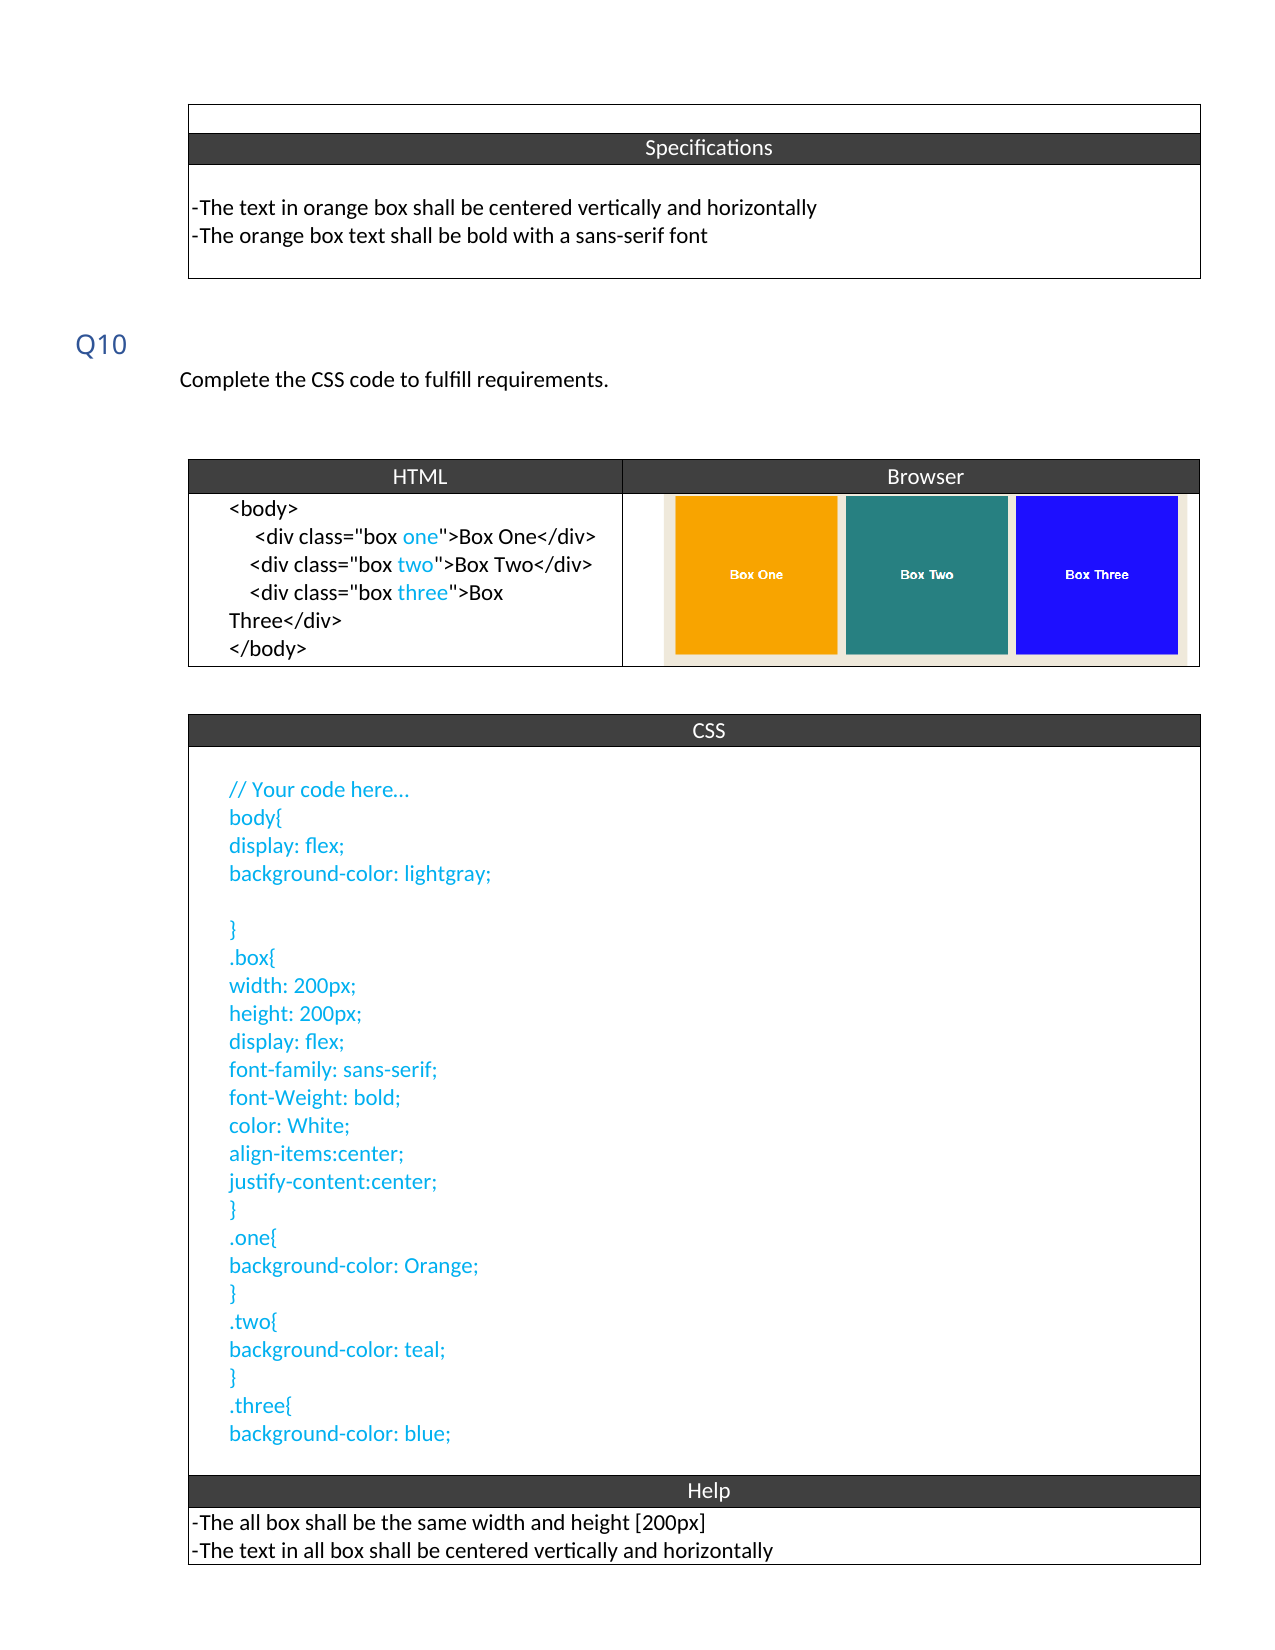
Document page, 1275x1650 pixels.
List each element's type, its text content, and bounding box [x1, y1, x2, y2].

table_cell The text in orange box shall be centered vertically and horizontally The orange box text shall be bold with a sans-serif font [189, 165, 1200, 277]
table_cell [1188, 494, 1199, 666]
picture [663, 494, 1188, 666]
table_header HTML [189, 460, 622, 493]
text Complete the CSS code to fulfill requirements. [104, 365, 1200, 393]
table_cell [189, 105, 1200, 132]
table_header Browser [623, 460, 1199, 493]
table_cell // Your code here… body{ display: flex; background-color: lightgray; } .box{ width: 200px; height: 200px; display: flex; font-family: sans-serif; font-Weight: bold; color: White; align-items:center; justify-content:center; } .one{ background-color: Orange; } .two{ background-color: teal; } .three{ background-color: blue; [189, 747, 1200, 1475]
table_cell Help [189, 1476, 1200, 1507]
subtitle Q10 [75, 325, 1200, 362]
table_header CSS [189, 715, 1200, 746]
table_cell Specifications [189, 134, 1200, 164]
table_cell [623, 494, 663, 666]
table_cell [189, 1508, 1200, 1564]
table_cell <body> <div class="box one">Box One</div> <div class="box two">Box Two</div> <div class="box three">Box Three</div> </body> [189, 494, 622, 666]
